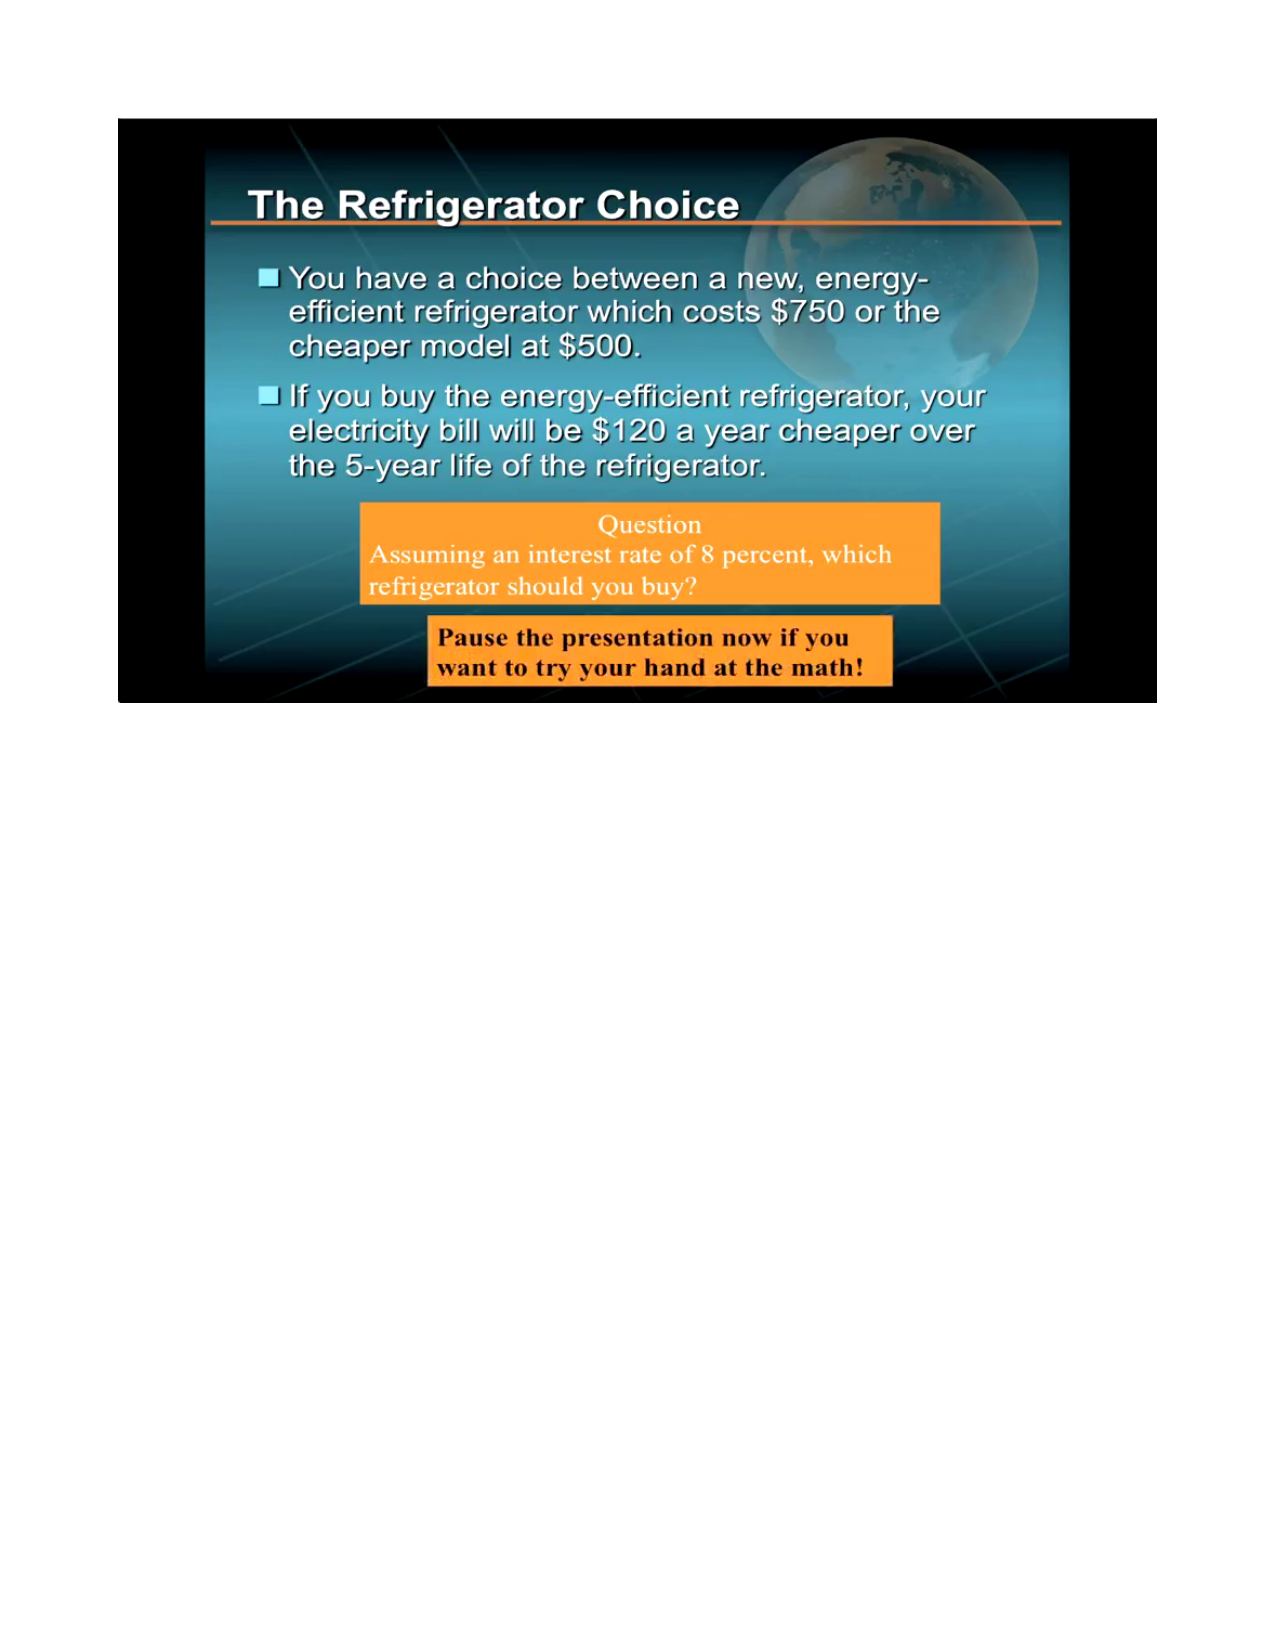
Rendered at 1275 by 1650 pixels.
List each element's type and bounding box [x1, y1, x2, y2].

picture [118, 118, 1157, 703]
